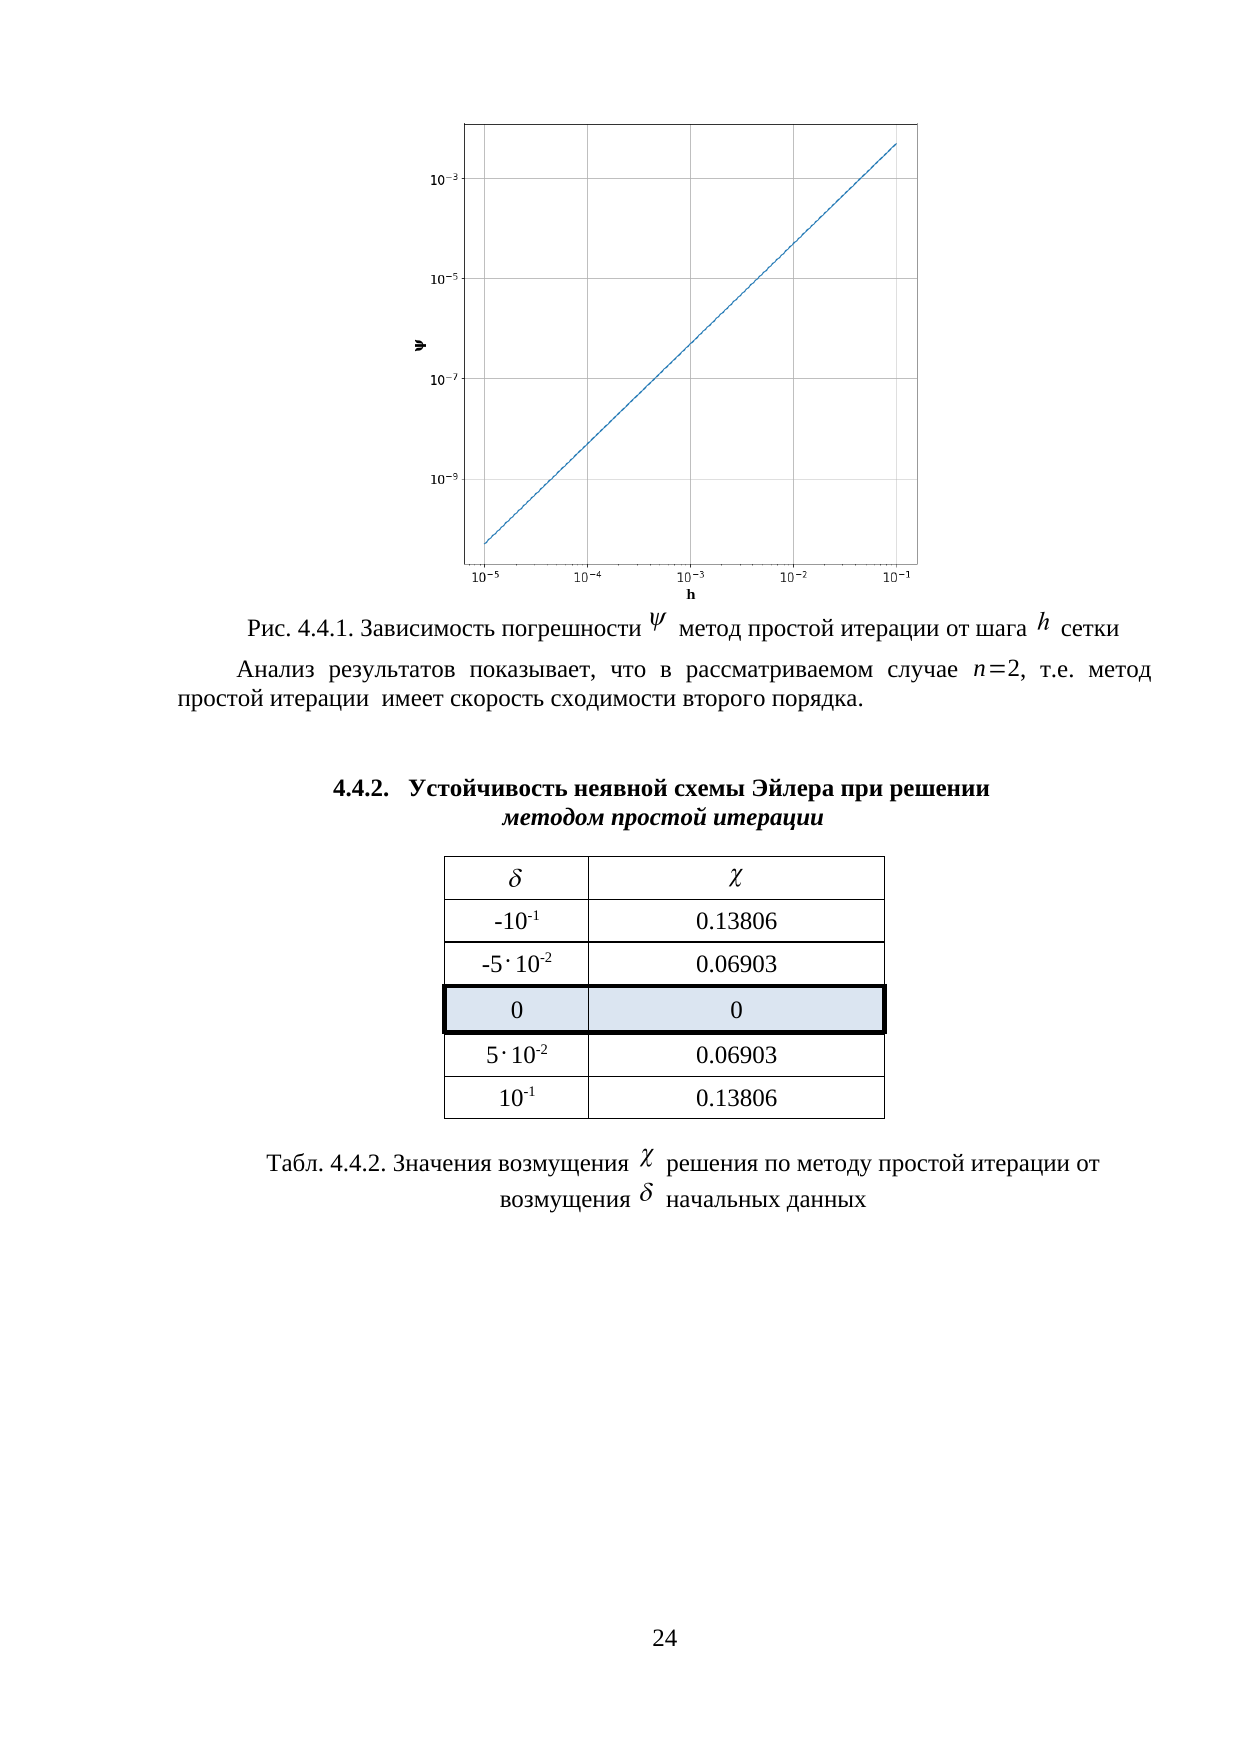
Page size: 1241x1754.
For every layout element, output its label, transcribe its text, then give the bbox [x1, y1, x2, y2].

table_cell 0.13806 [589, 1077, 884, 1118]
text Рис. 4.4.1. Зависимость погрешности метод простой итерации от шага сетки [214, 606, 1152, 641]
picture [407, 118, 922, 607]
table_cell 0 [447, 988, 588, 1030]
picture [724, 863, 749, 892]
picture [498, 1046, 511, 1064]
table_cell 0.06903 [589, 943, 884, 984]
table_cell 0.13806 [589, 900, 884, 941]
table_cell 10-1 [445, 1077, 588, 1118]
text Табл. 4.4.2. Значения возмущения решения по методу простой итерации от возмущения начальных данных [214, 1144, 1152, 1212]
picture [1033, 606, 1055, 636]
subtitle Устойчивость неявной схемы Эйлера при решении методом простой итерации [177, 773, 1152, 831]
picture [636, 1177, 660, 1207]
text Анализ результатов показывает, что в рассматриваемом случае , т.е. метод простой итерации имеет скорость сходимости второго порядка. [177, 654, 1152, 711]
table_cell -510-2 [445, 943, 588, 984]
picture [647, 608, 673, 636]
table_header [445, 857, 588, 899]
picture [635, 1143, 660, 1172]
table_cell 0.06903 [589, 1035, 884, 1076]
table_header [589, 857, 884, 899]
table_cell 510-2 [445, 1035, 588, 1076]
picture [505, 863, 529, 893]
table_cell -10-1 [445, 900, 588, 941]
table_cell 0 [589, 988, 882, 1030]
picture [502, 954, 515, 972]
